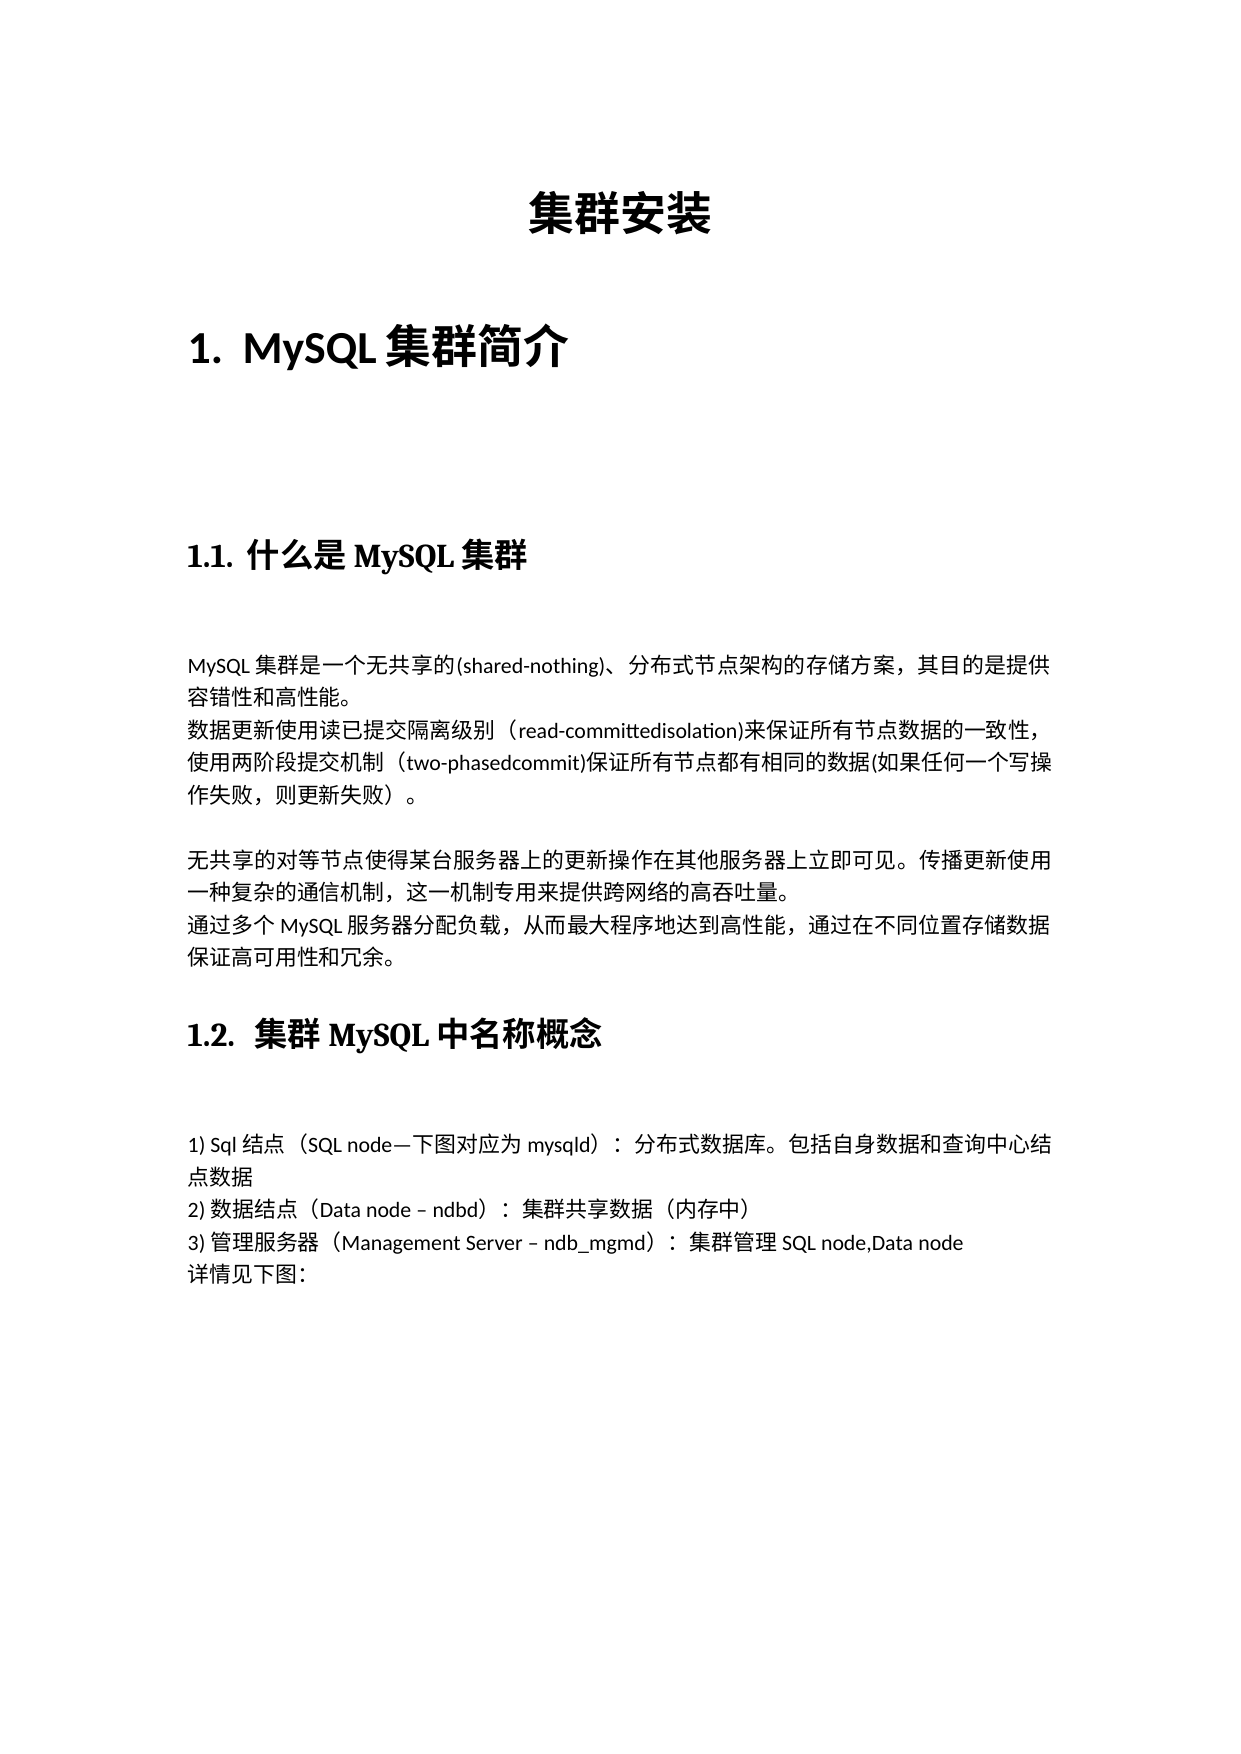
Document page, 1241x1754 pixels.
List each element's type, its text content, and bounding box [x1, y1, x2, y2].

text 1) Sql 结点（SQL node—下图对应为 mysqld）：分布式数据库。包括自身数据和查询中心结点数据 [187, 1127, 1053, 1192]
text 通过多个MySQL服务器分配负载，从而最大程序地达到高性能，通过在不同位置存储数据保证高可用性和冗余。 [187, 907, 1053, 972]
text 2) 数据结点（Data node – ndbd）：集群共享数据（内存中） [187, 1192, 1053, 1224]
subtitle 集群 MySQL中名称概念 [187, 999, 1053, 1064]
title 集群安装 [187, 162, 1053, 259]
subtitle 什么是MySQL集群 [187, 520, 1053, 585]
text 数据更新使用读已提交隔离级别（read-committedisolation)来保证所有节点数据的一致性，使用两阶段提交机制（two-phasedcommit)保证所有节点都有相同的数据(如果任何一个写操作失败，则更新失败）。 [187, 712, 1053, 810]
text 详情见下图： [187, 1257, 1053, 1289]
text MySQL集群是一个无共享的(shared-nothing)、分布式节点架构的存储方案，其目的是提供容错性和高性能。 [187, 647, 1053, 712]
text 无共享的对等节点使得某台服务器上的更新操作在其他服务器上立即可见。传播更新使用一种复杂的通信机制，这一机制专用来提供跨网络的高吞吐量。 [187, 842, 1053, 907]
subtitle MySQL集群简介 [187, 295, 1053, 392]
text 3) 管理服务器（Management Server – ndb_mgmd）：集群管理 SQL node,Data node [187, 1224, 1053, 1257]
